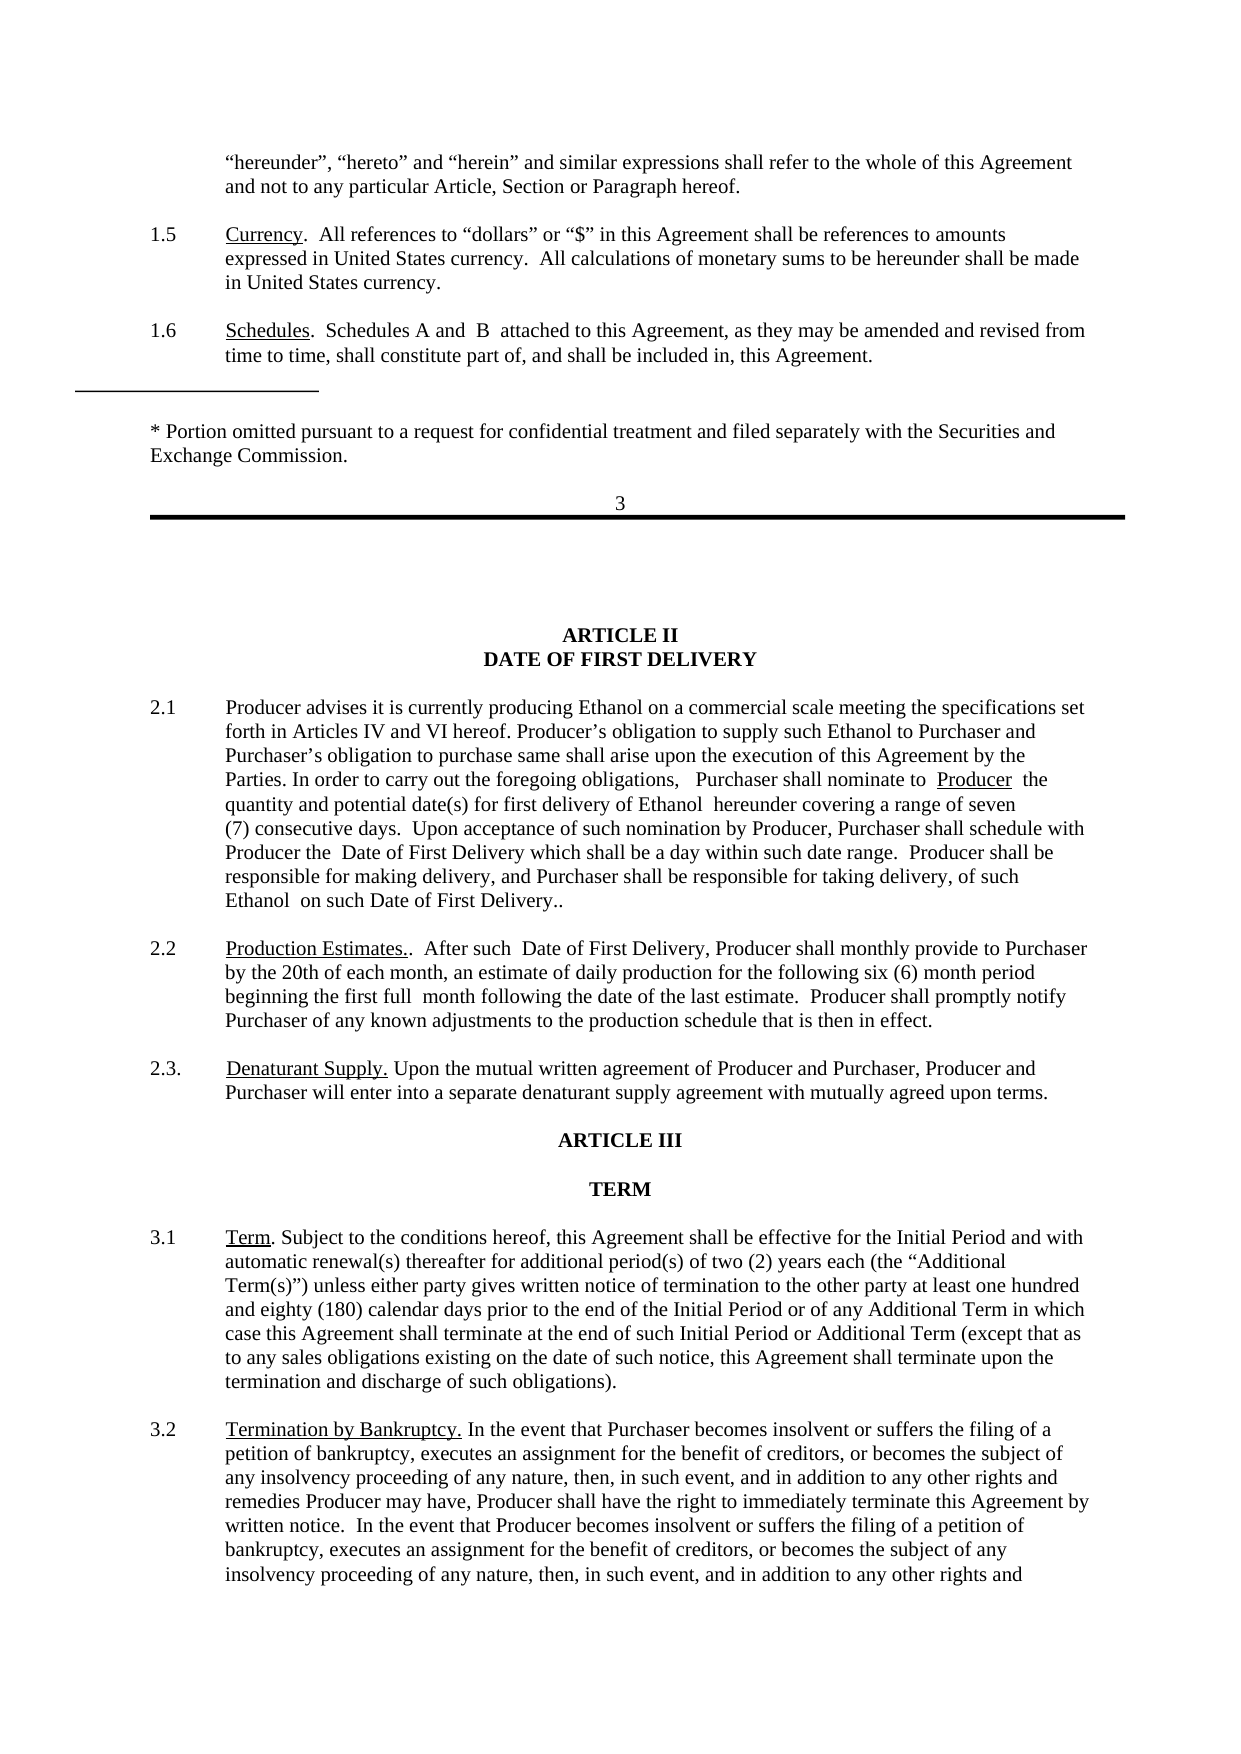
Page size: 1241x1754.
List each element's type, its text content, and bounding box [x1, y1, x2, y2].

text ARTICLE II [150, 623, 1090, 647]
text 2.3. Denaturant Supply. Upon the mutual written agreement of Producer and Purchaser, Producer and Purchaser will enter into a separate denaturant supply agreement with mutually agreed upon terms. [150, 1056, 1090, 1104]
text TERM [150, 1176, 1090, 1201]
text DATE OF FIRST DELIVERY [150, 647, 1090, 671]
text ARTICLE III [150, 1128, 1090, 1152]
text 2.2 Production Estimates.. After such Date of First Delivery, Producer shall monthly provide to Purchaser by the 20th of each month, an estimate of daily production for the following six (6) month period beginning the first full month following the date of the last estimate. Producer shall promptly notify Purchaser of any known adjustments to the production schedule that is then in effect. [150, 936, 1090, 1032]
text 1.5 Currency. All references to “dollars” or “$” in this Agreement shall be references to amounts expressed in United States currency. All calculations of monetary sums to be hereunder shall be made in United States currency. [150, 222, 1090, 294]
text * Portion omitted pursuant to a request for confidential treatment and filed separately with the Securities and Exchange Commission. [150, 419, 1090, 467]
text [150, 150, 1090, 198]
text 3 [150, 491, 1090, 514]
text 1.6 Schedules. Schedules A and B attached to this Agreement, as they may be amended and revised from time to time, shall constitute part of, and shall be included in, this Agreement. [150, 318, 1090, 367]
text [150, 1417, 1090, 1586]
text 3.1 Term. Subject to the conditions hereof, this Agreement shall be effective for the Initial Period and with automatic renewal(s) thereafter for additional period(s) of two (2) years each (the “Additional Term(s)”) unless either party gives written notice of termination to the other party at least one hundred and eighty (180) calendar days prior to the end of the Initial Period or of any Additional Term in which case this Agreement shall terminate at the end of such Initial Period or Additional Term (except that as to any sales obligations existing on the date of such notice, this Agreement shall terminate upon the termination and discharge of such obligations). [150, 1224, 1090, 1393]
text 2.1 Producer advises it is currently producing Ethanol on a commercial scale meeting the specifications set forth in Articles IV and VI hereof. Producer’s obligation to supply such Ethanol to Purchaser and Purchaser’s obligation to purchase same shall arise upon the execution of this Agreement by the Parties. In order to carry out the foregoing obligations, Purchaser shall nominate to Producer the quantity and potential date(s) for first delivery of Ethanol hereunder covering a range of seven (7) consecutive days. Upon acceptance of such nomination by Producer, Purchaser shall schedule with Producer the Date of First Delivery which shall be a day within such date range. Producer shall be responsible for making delivery, and Purchaser shall be responsible for taking delivery, of such Ethanol on such Date of First Delivery.. [150, 695, 1090, 912]
